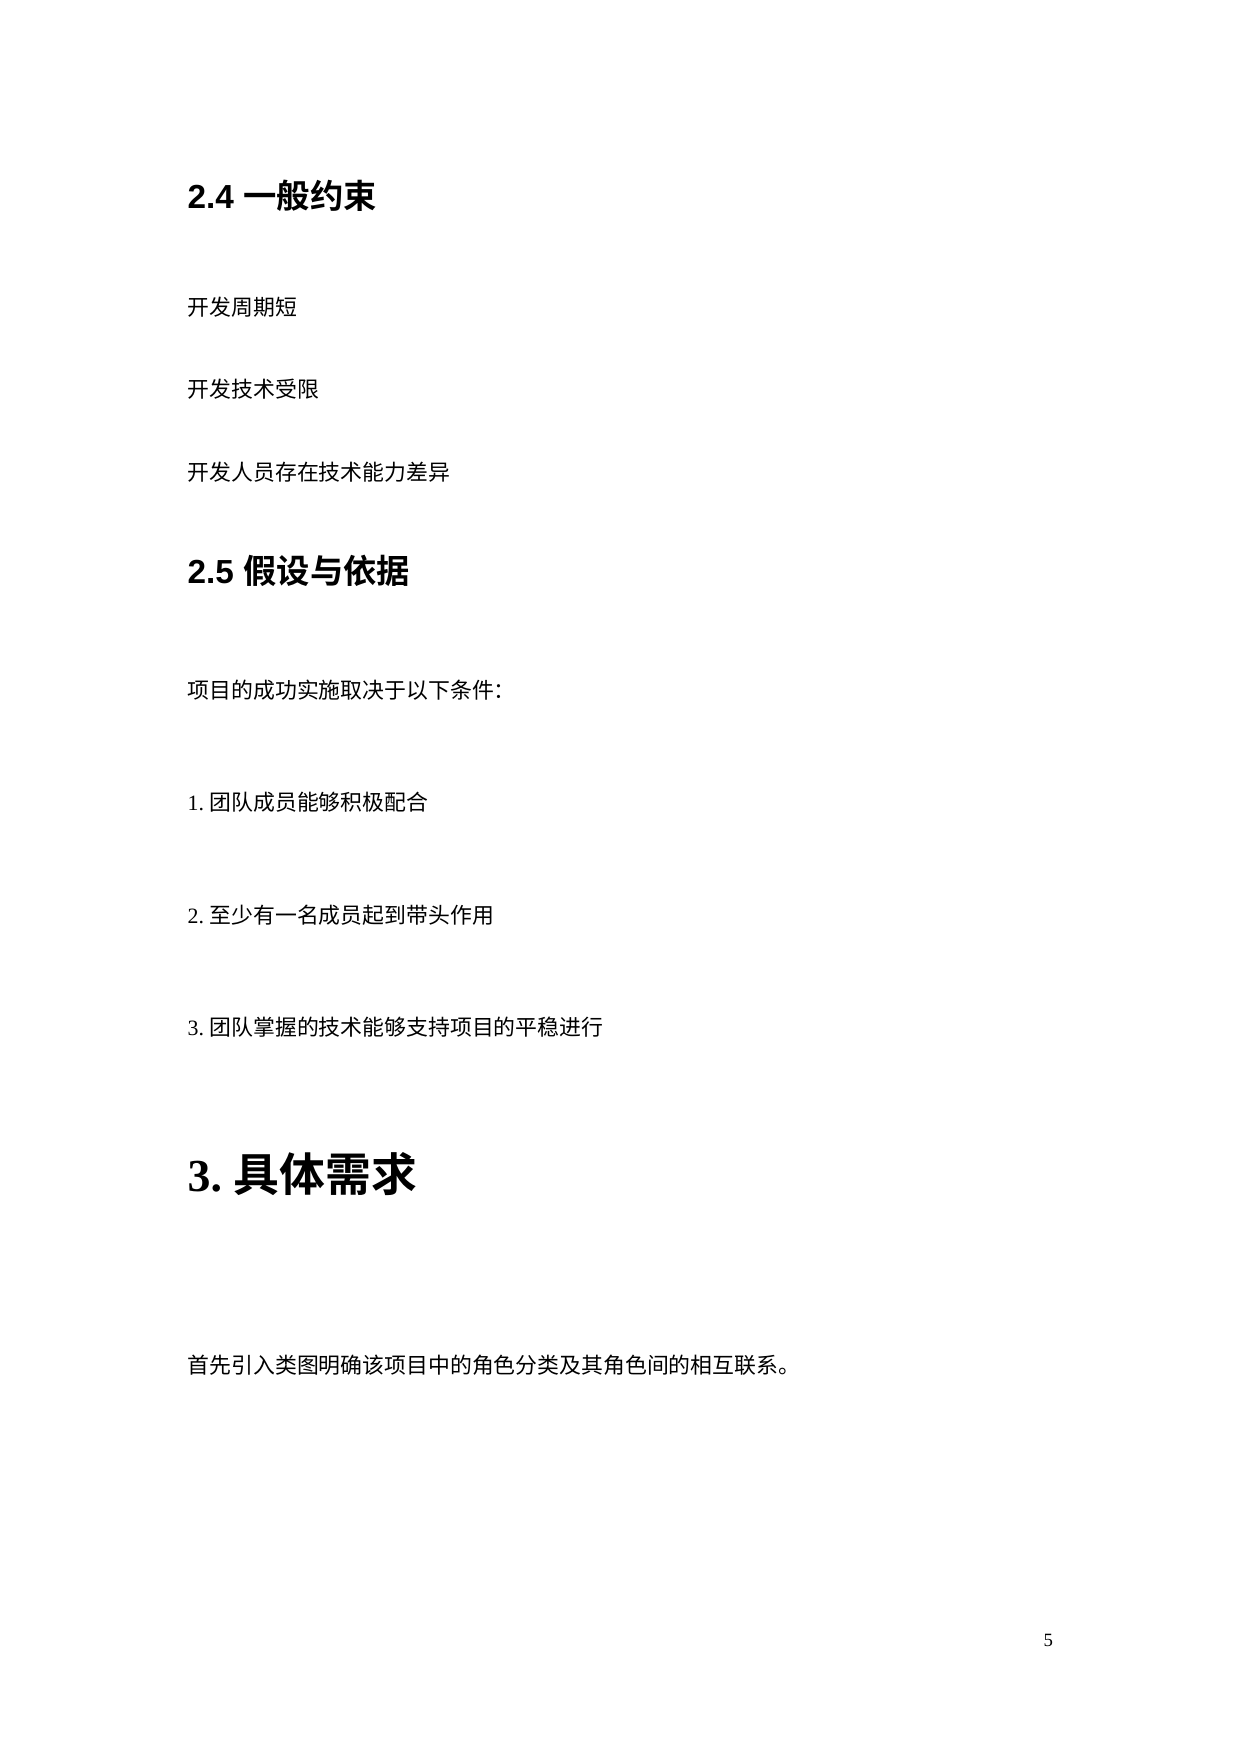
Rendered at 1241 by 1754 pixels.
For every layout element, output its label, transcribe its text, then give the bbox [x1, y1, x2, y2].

subtitle 2.4 一般约束 [187, 162, 1053, 227]
subtitle 开发周期短 [187, 289, 1053, 322]
subtitle 3. 具体需求 [187, 1122, 1053, 1220]
text 首先引入类图明确该项目中的角色分类及其角色间的相互联系。 [187, 1348, 1053, 1380]
subtitle 2. 至少有一名成员起到带头作用 [187, 897, 1053, 930]
subtitle 项目的成功实施取决于以下条件： [187, 672, 1053, 705]
subtitle 开发技术受限 [187, 372, 1053, 404]
subtitle 3. 团队掌握的技术能够支持项目的平稳进行 [187, 1010, 1053, 1042]
subtitle 开发人员存在技术能力差异 [187, 454, 1053, 487]
subtitle 2.5 假设与依据 [187, 537, 1053, 602]
subtitle 1. 团队成员能够积极配合 [187, 785, 1053, 817]
